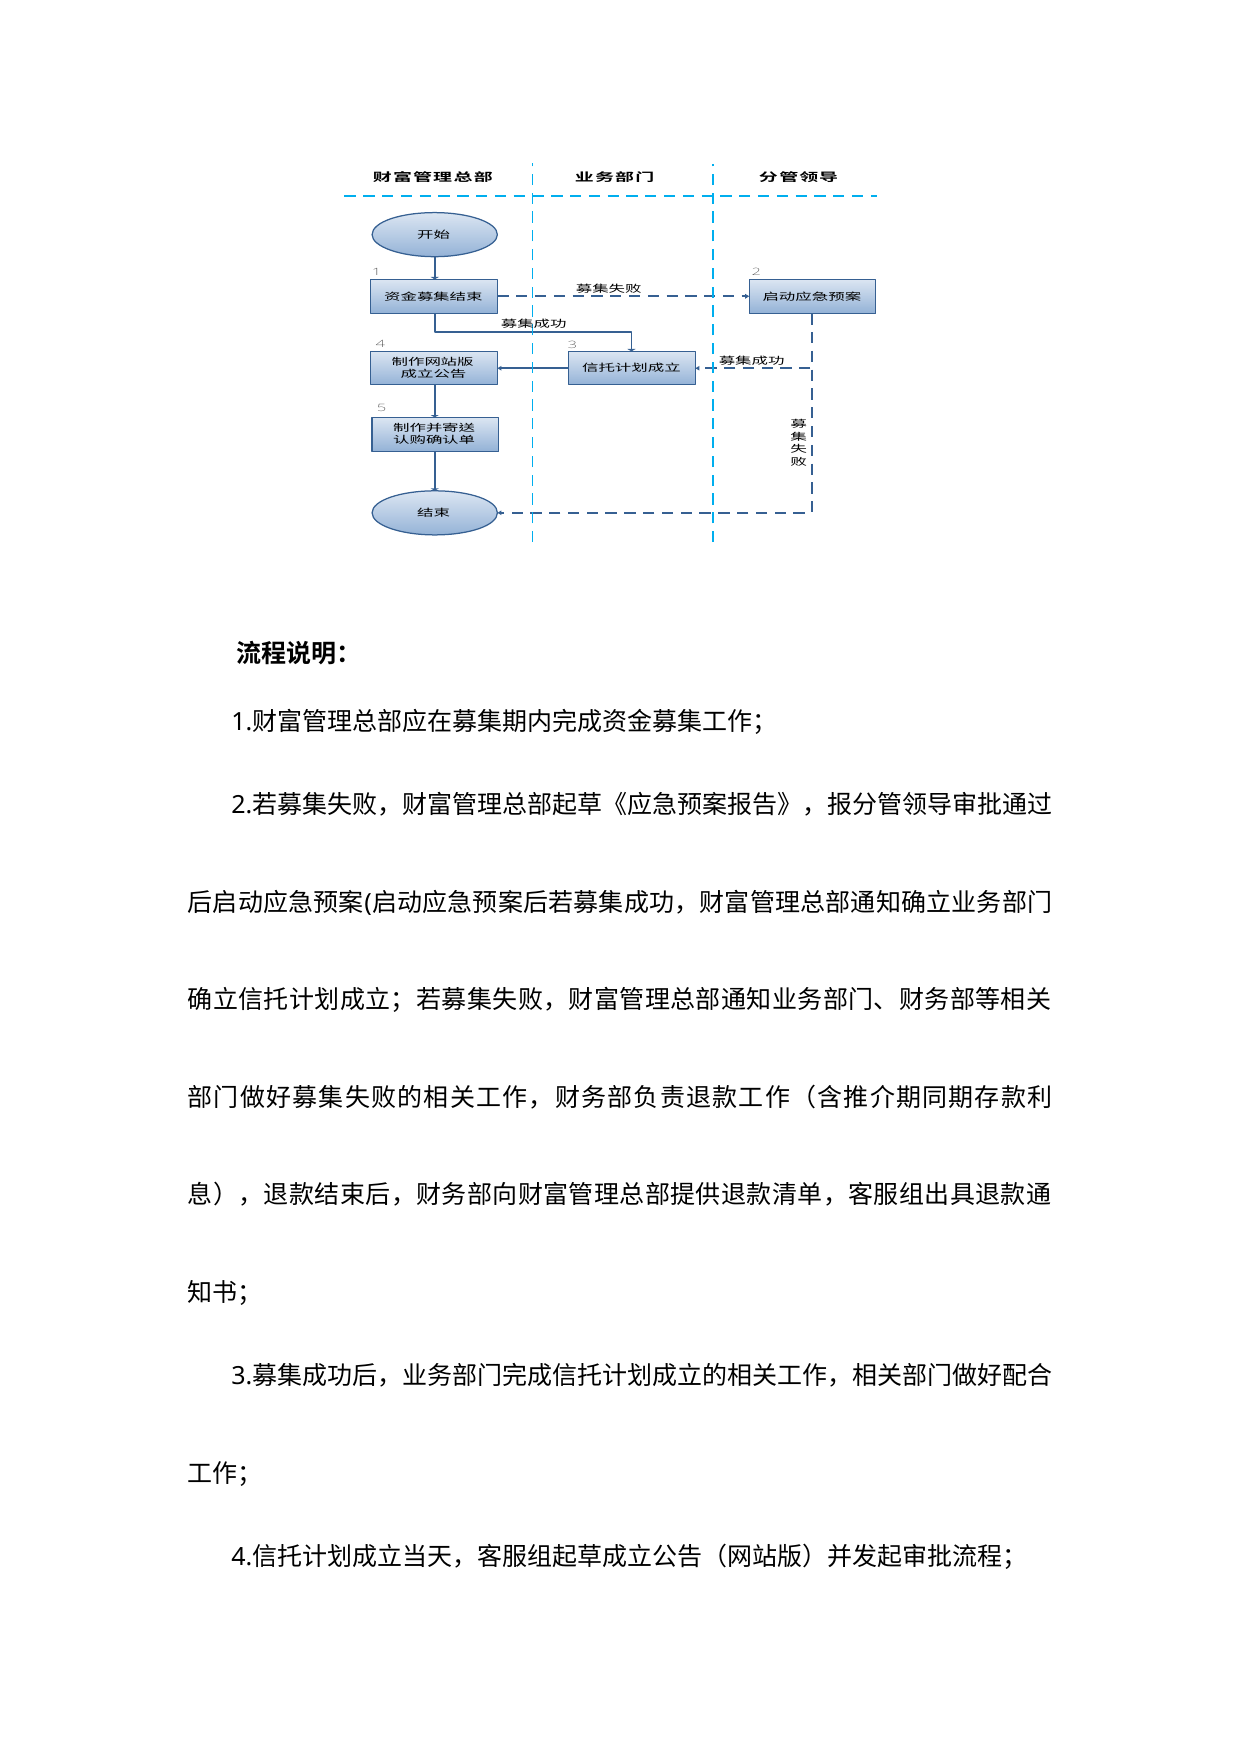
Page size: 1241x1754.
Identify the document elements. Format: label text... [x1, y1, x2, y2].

text 3.募集成功后，业务部门完成信托计划成立的相关工作，相关部门做好配合工作； [187, 1341, 1053, 1504]
text 4.信托计划成立当天，客服组起草成立公告（网站版）并发起审批流程； [187, 1522, 1053, 1587]
text 2.若募集失败，财富管理总部起草《应急预案报告》，报分管领导审批通过后启动应急预案(启动应急预案后若募集成功，财富管理总部通知确立业务部门确立信托计划成立；若募集失败，财富管理总部通知业务部门、财务部等相关部门做好募集失败的相关工作，财务部负责退款工作（含推介期同期存款利息），退款结束后，财务部向财富管理总部提供退款清单，客服组出具退款通知书； [187, 771, 1053, 1323]
text 1.财富管理总部应在募集期内完成资金募集工作； [187, 687, 1053, 752]
text 流程说明： [187, 633, 1053, 669]
